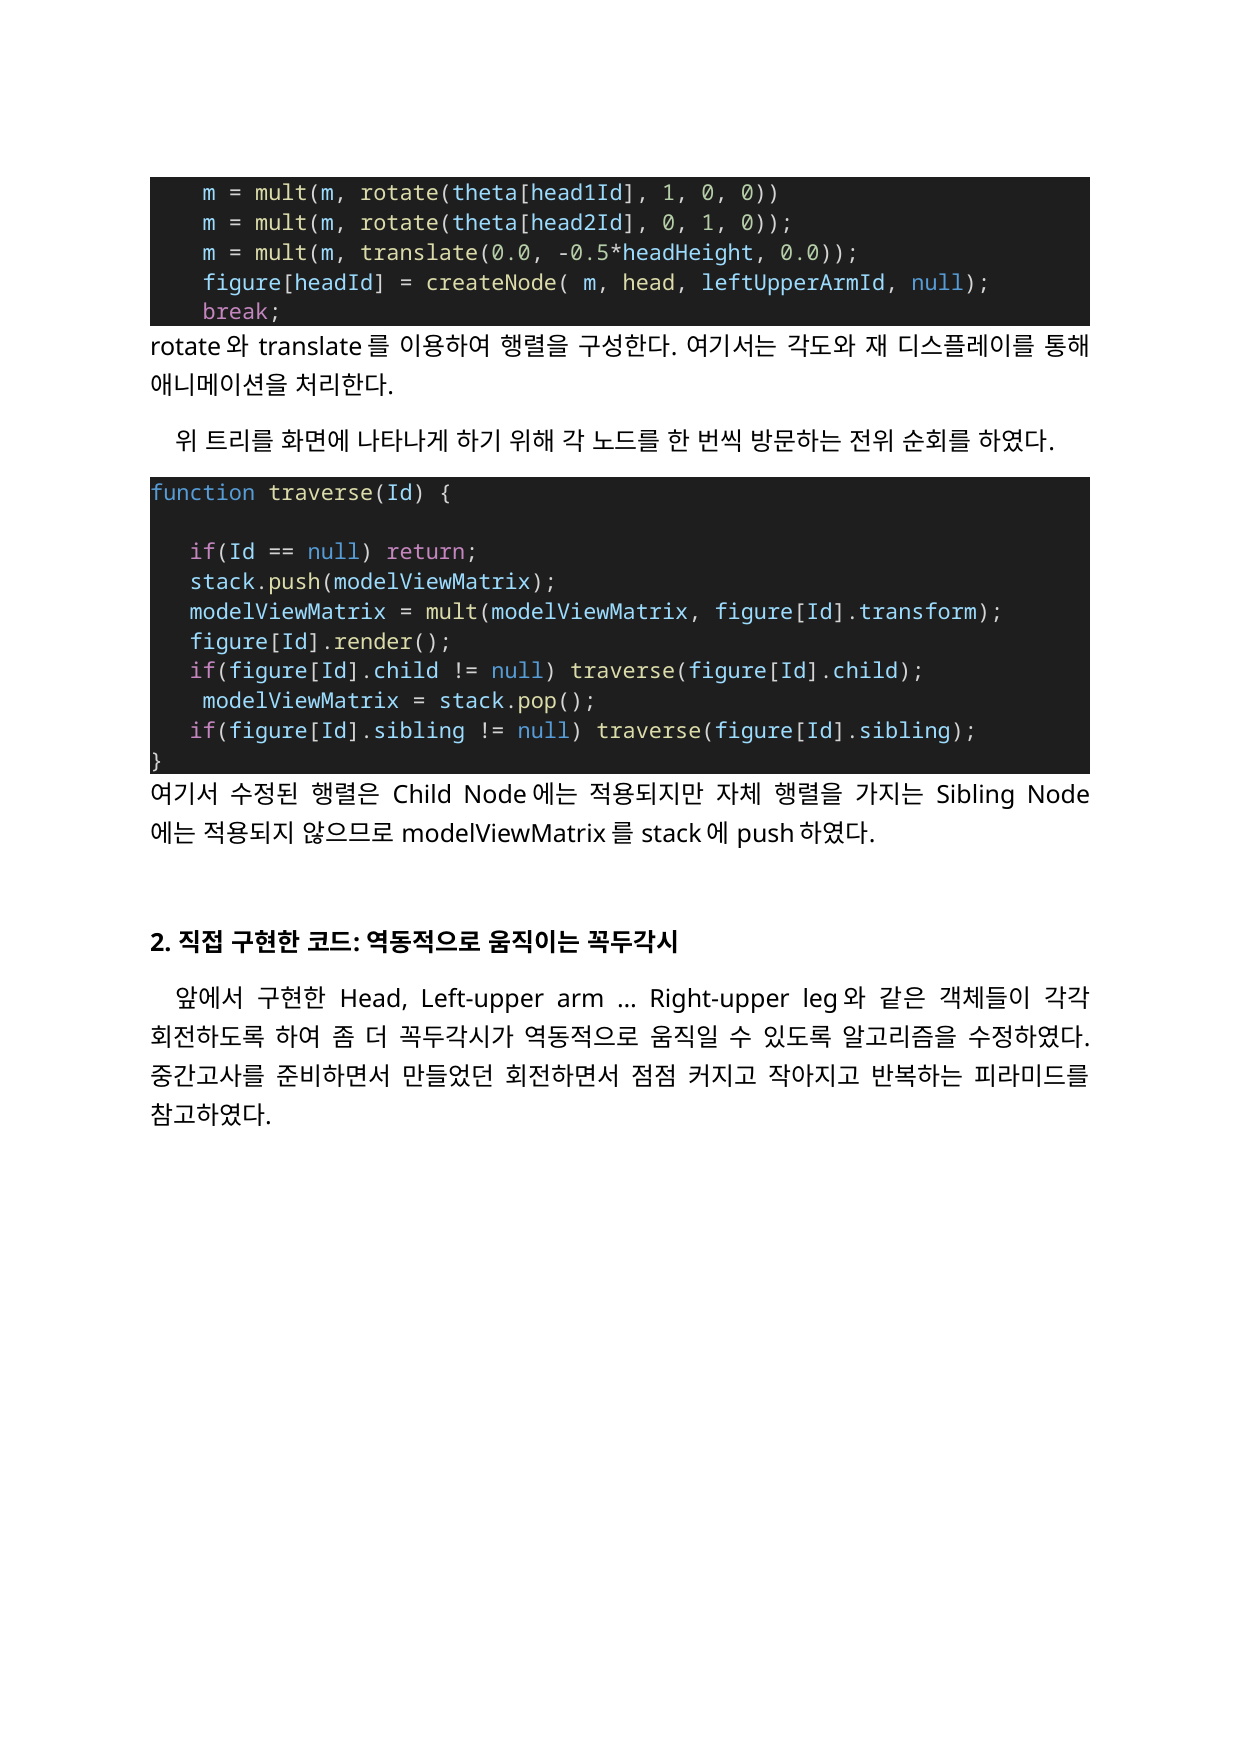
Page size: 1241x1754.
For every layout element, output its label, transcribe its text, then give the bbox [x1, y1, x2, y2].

text m = mult(m, translate(0.0, -0.5*headHeight, 0.0)); [150, 237, 1090, 267]
text } [150, 745, 1090, 774]
text break; [150, 296, 1090, 326]
text if(figure[Id].sibling != null) traverse(figure[Id].sibling); [150, 715, 1090, 745]
text rotate와 translate를 이용하여 행렬을 구성한다. 여기서는 각도와 재 디스플레이를 통해 애니메이션을 처리한다. [150, 326, 1090, 401]
text function traverse(Id) { [150, 477, 1090, 506]
text m = mult(m, rotate(theta[head1Id], 1, 0, 0)) [150, 177, 1090, 207]
text m = mult(m, rotate(theta[head2Id], 0, 1, 0)); [150, 207, 1090, 237]
text 위 트리를 화면에 나타나게 하기 위해 각 노드를 한 번씩 방문하는 전위 순회를 하였다. [150, 421, 1090, 457]
text figure[headId] = createNode( m, head, leftUpperArmId, null); [150, 267, 1090, 296]
text modelViewMatrix = mult(modelViewMatrix, figure[Id].transform); [150, 596, 1090, 626]
text modelViewMatrix = stack.pop(); [150, 685, 1090, 715]
text 여기서 수정된 행렬은 Child Node에는 적용되지만 자체 행렬을 가지는 Sibling Node에는 적용되지 않으므로 modelViewMatrix를 stack에 push하였다. [150, 774, 1090, 850]
text 앞에서 구현한 Head, Left-upper arm … Right-upper leg와 같은 객체들이 각각 회전하도록 하여 좀 더 꼭두각시가 역동적으로 움직일 수 있도록 알고리즘을 수정하였다. 중간고사를 준비하면서 만들었던 회전하면서 점점 커지고 작아지고 반복하는 피라미드를 참고하였다. [150, 978, 1090, 1132]
text if(figure[Id].child != null) traverse(figure[Id].child); [150, 655, 1090, 685]
text stack.push(modelViewMatrix); [150, 566, 1090, 596]
text if(Id == null) return; [150, 536, 1090, 566]
text 2. 직접 구현한 코드: 역동적으로 움직이는 꼭두각시 [150, 923, 1090, 959]
text figure[Id].render(); [150, 626, 1090, 655]
